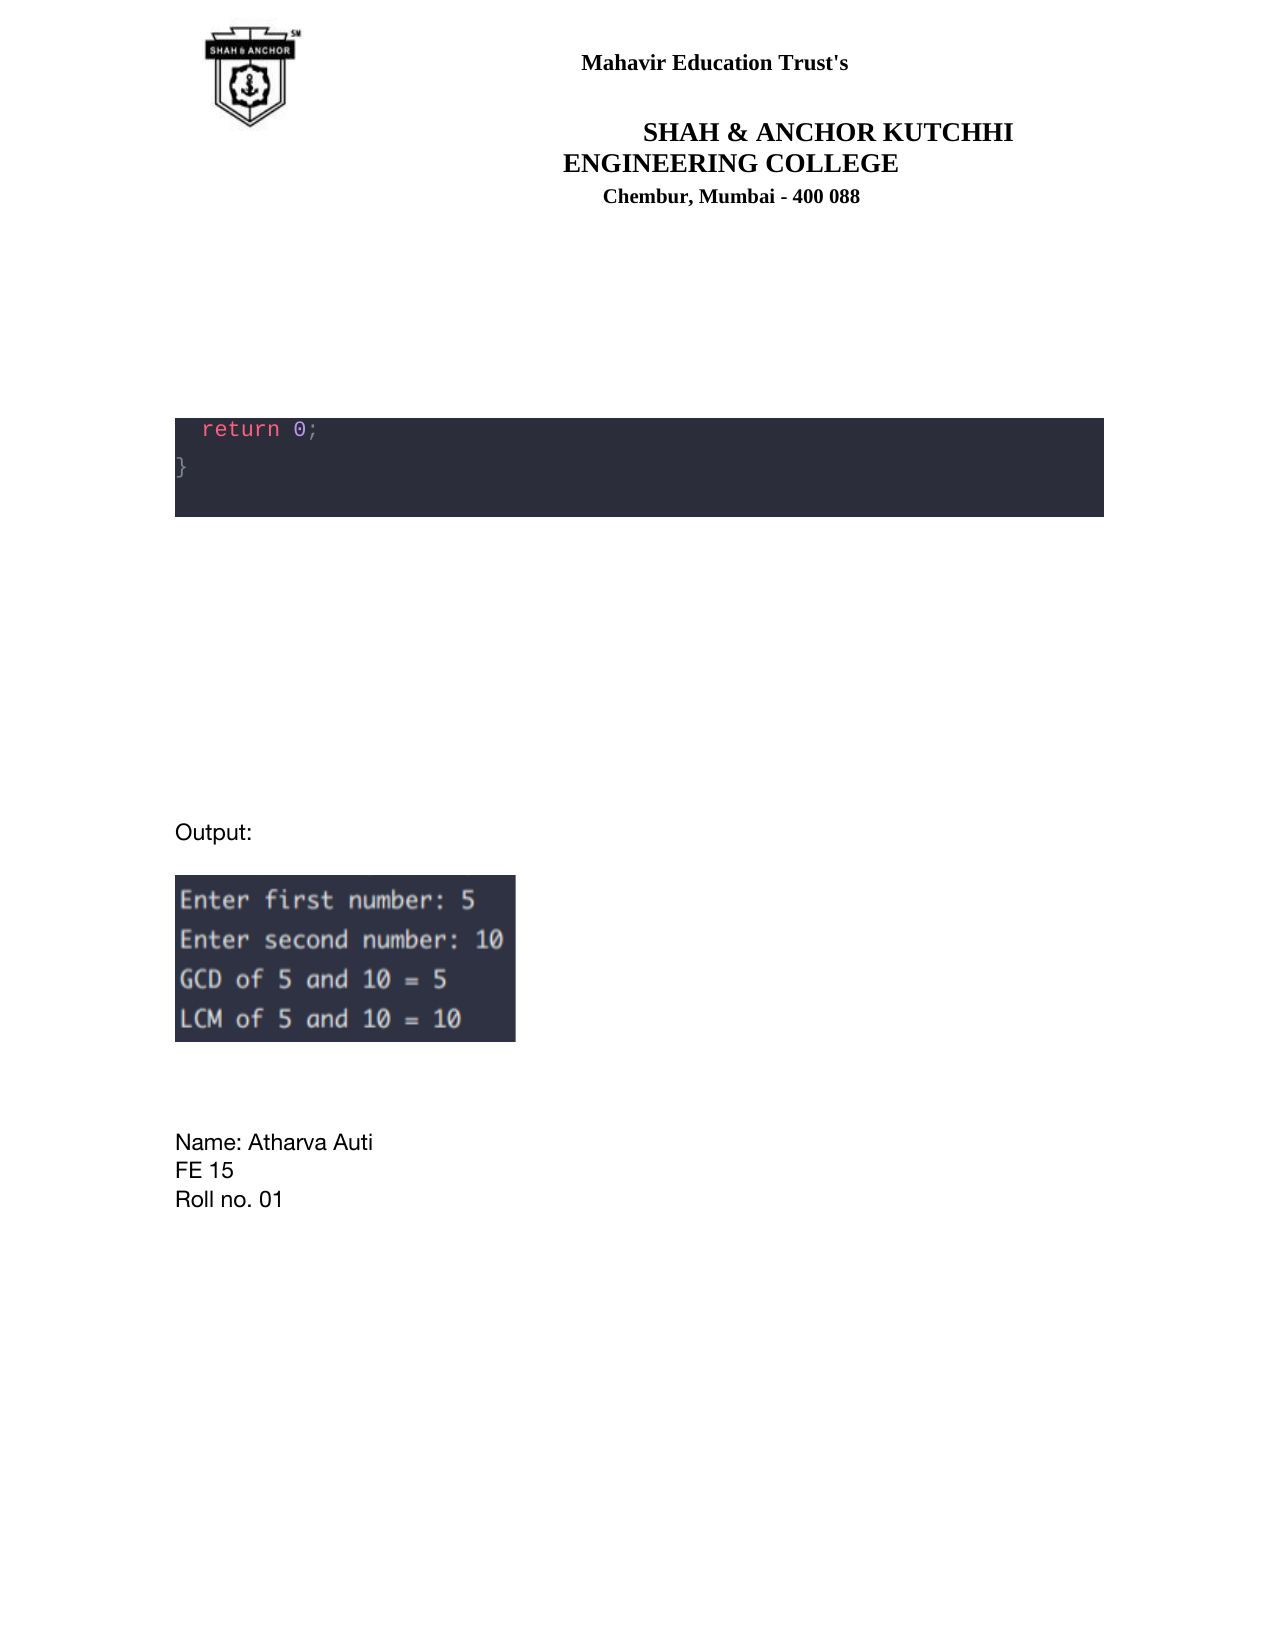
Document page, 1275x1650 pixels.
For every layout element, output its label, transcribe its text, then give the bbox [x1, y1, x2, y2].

text Name: Atharva Auti [175, 1128, 1104, 1157]
text } [175, 455, 1104, 480]
text return 0; [175, 418, 1104, 443]
picture [201, 17, 305, 131]
text Roll no. 01 [175, 1186, 1104, 1214]
text FE 15 [175, 1157, 1104, 1186]
text Output: [175, 818, 1104, 847]
picture [175, 875, 516, 1042]
